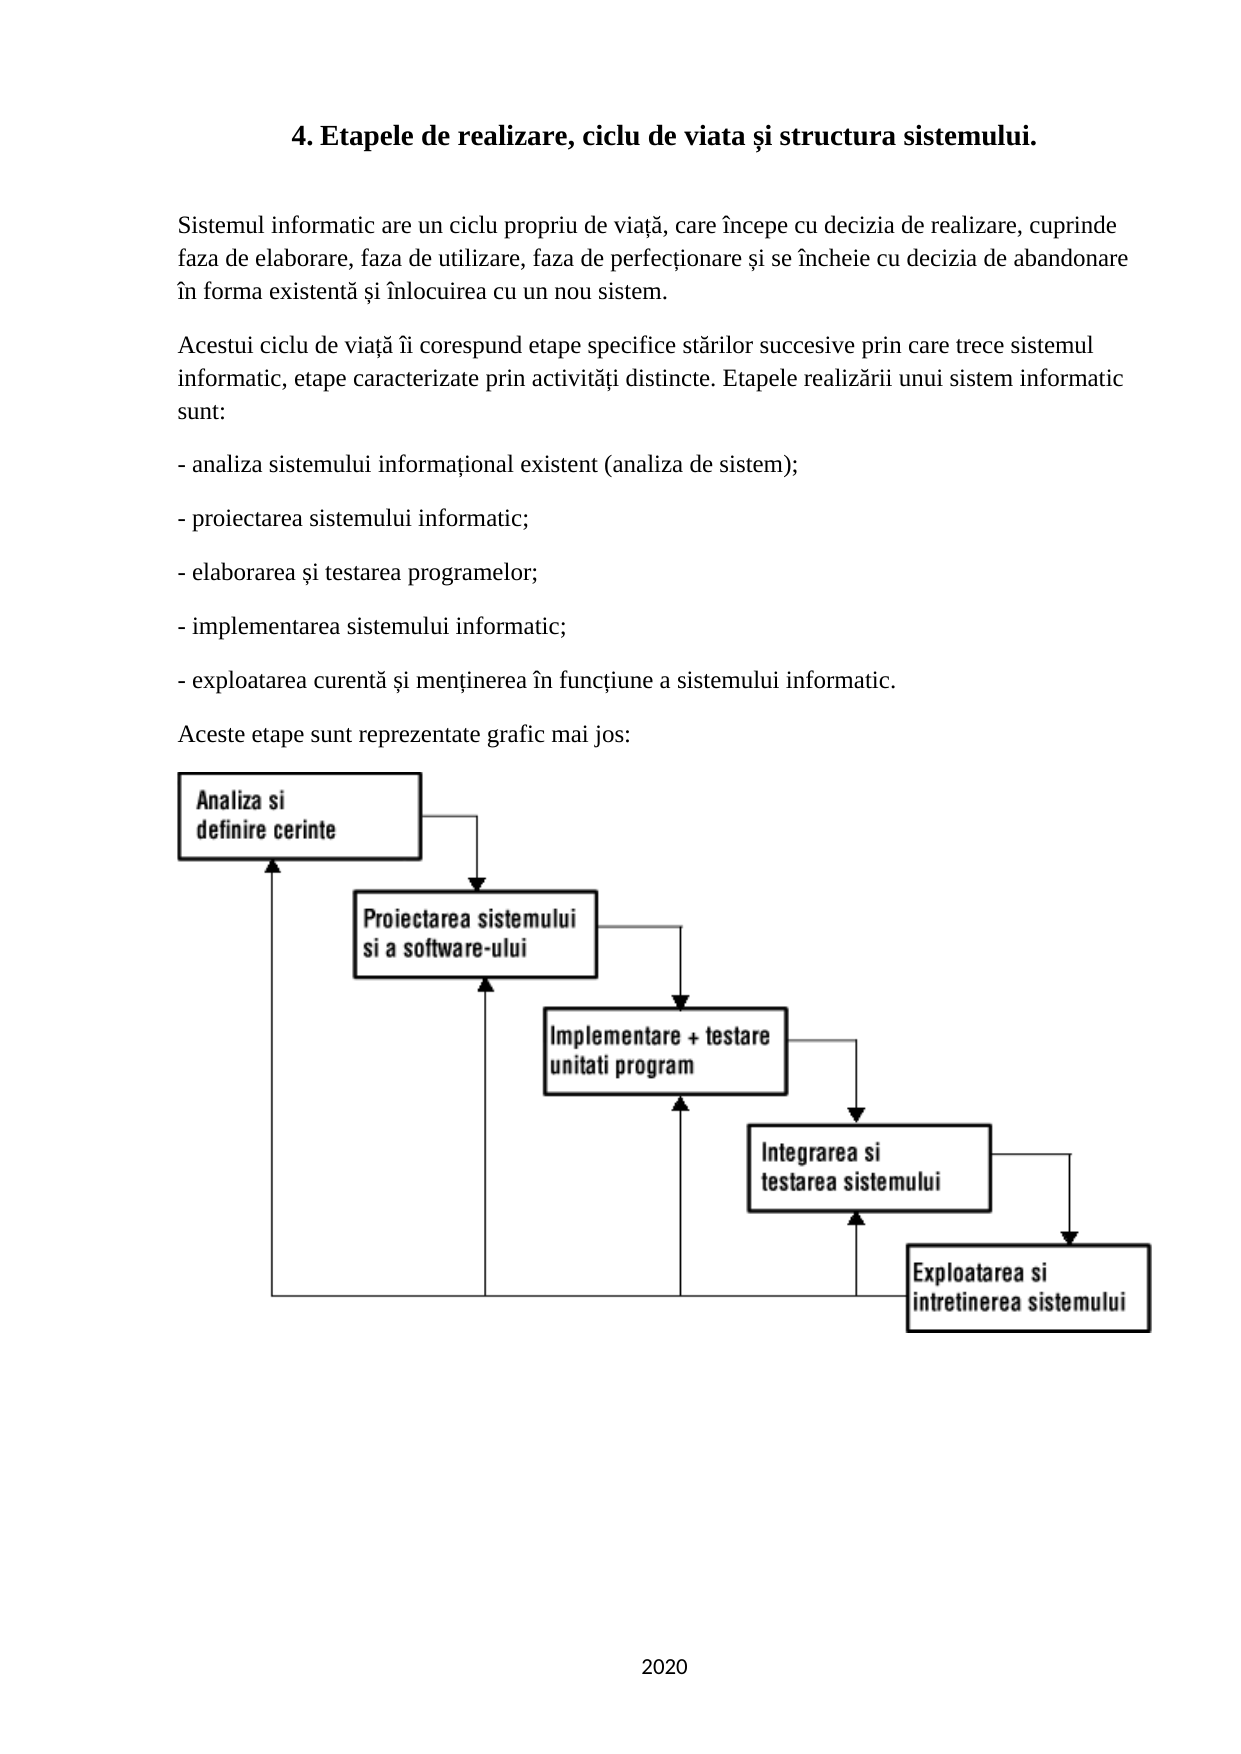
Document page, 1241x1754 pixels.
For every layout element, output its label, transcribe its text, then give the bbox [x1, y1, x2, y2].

text - exploatarea curentă și menținerea în funcțiune a sistemului informatic. [177, 665, 1152, 694]
text Aceste etape sunt reprezentate grafic mai jos: [177, 719, 1152, 748]
text - implementarea sistemului informatic; [177, 611, 1152, 640]
text - proiectarea sistemului informatic; [177, 503, 1152, 532]
text Acestui ciclu de viață îi corespund etape specifice stărilor succesive prin care trece sistemul informatic, etape caracterizate prin activități distincte. Etapele realizării unui sistem informatic sunt: [177, 330, 1152, 424]
subtitle 4. Etapele de realizare, ciclu de viata și structura sistemului. [177, 118, 1152, 152]
text Sistemul informatic are un ciclu propriu de viață, care începe cu decizia de realizare, cuprinde faza de elaborare, faza de utilizare, faza de perfecționare și se încheie cu decizia de abandonare în forma existentă și înlocuirea cu un nou sistem. [177, 210, 1152, 304]
text - elaborarea și testarea programelor; [177, 557, 1152, 586]
text - analiza sistemului informațional existent (analiza de sistem); [177, 449, 1152, 478]
picture [177, 772, 1152, 1333]
